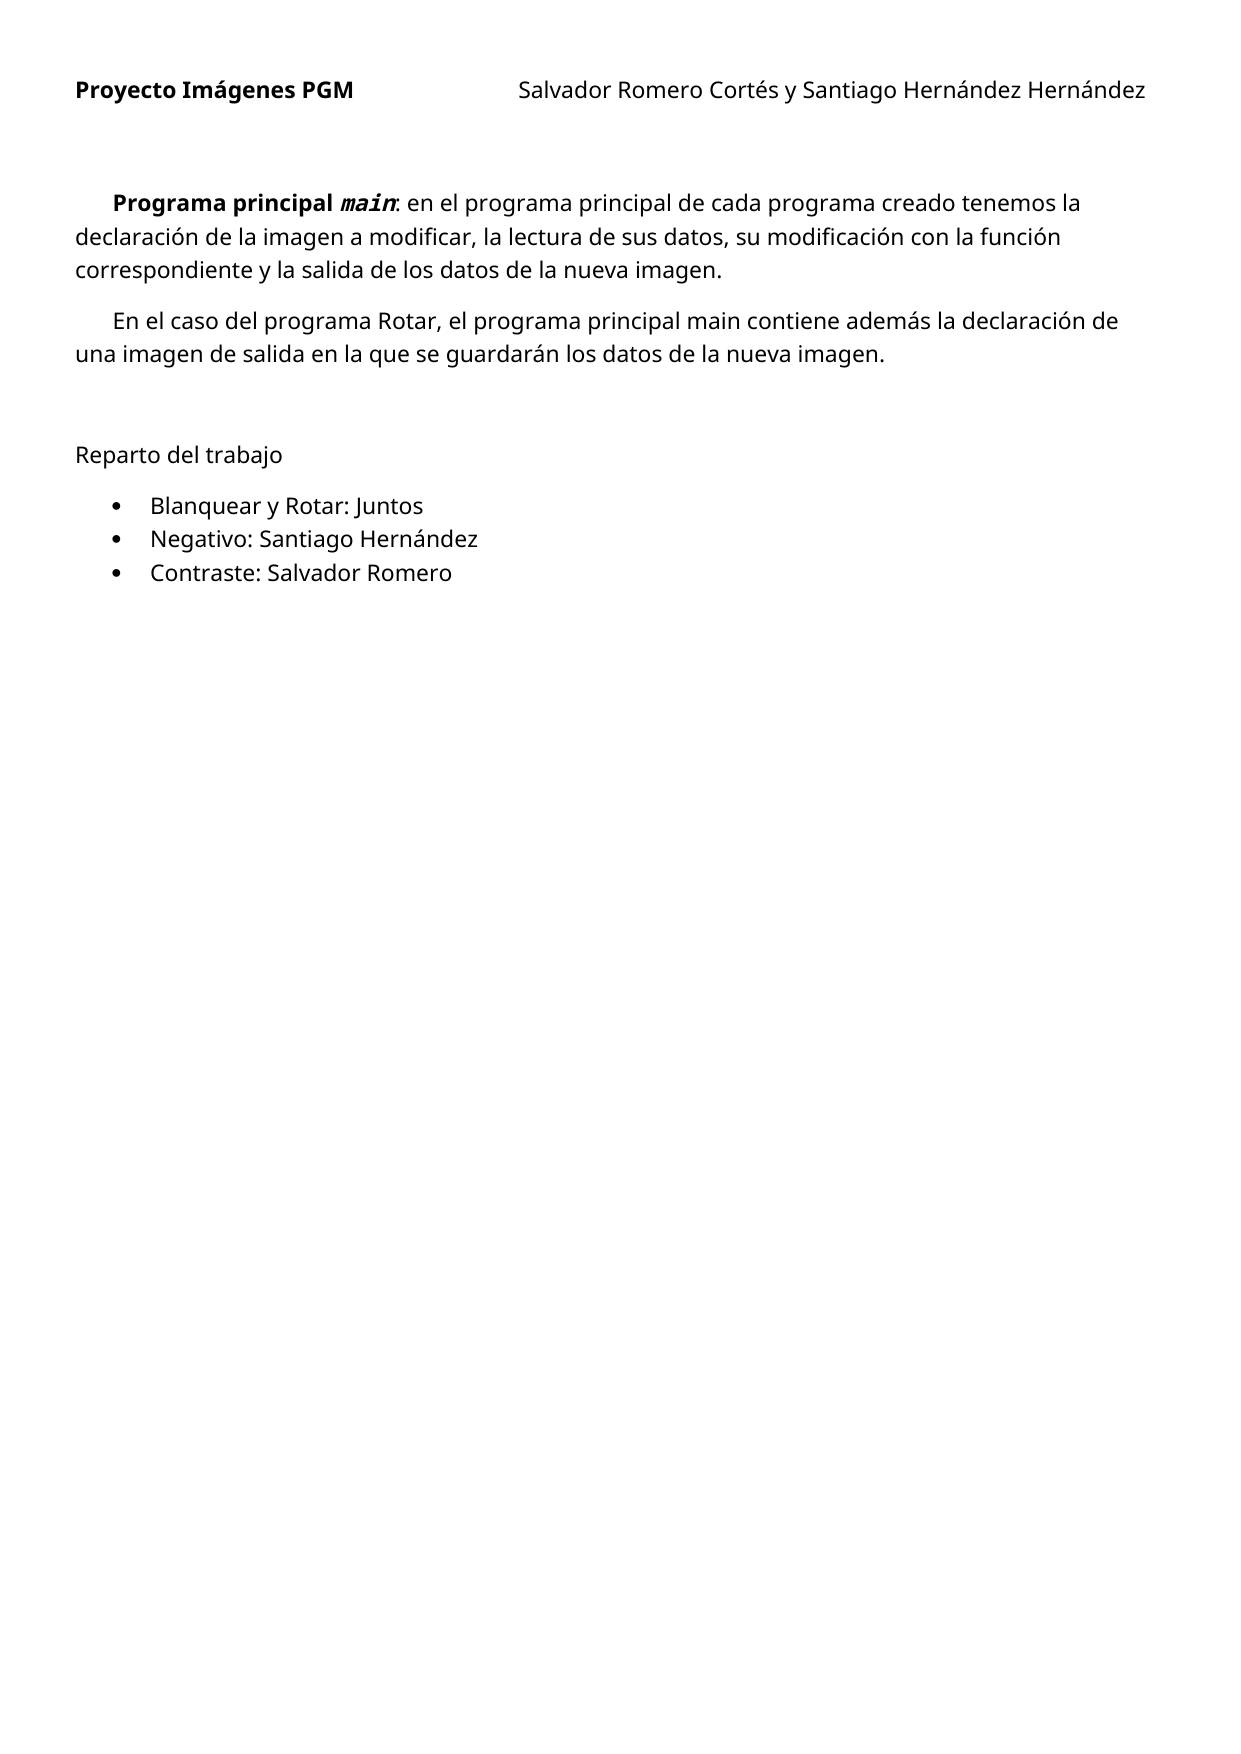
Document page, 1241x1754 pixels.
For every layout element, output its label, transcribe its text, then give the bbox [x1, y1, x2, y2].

text Reparto del trabajo [75, 439, 1165, 470]
text En el caso del programa Rotar, el programa principal main contiene además la declaración de una imagen de salida en la que se guardarán los datos de la nueva imagen. [75, 304, 1165, 369]
text Programa principal main: en el programa principal de cada programa creado tenemos la declaración de la imagen a modificar, la lectura de sus datos, su modificación con la función correspondiente y la salida de los datos de la nueva imagen. [75, 187, 1165, 285]
list Contraste: Salvador Romero [112, 557, 1165, 588]
list Negativo: Santiago Hernández [112, 523, 1165, 554]
list Blanquear y Rotar: Juntos [112, 489, 1165, 521]
